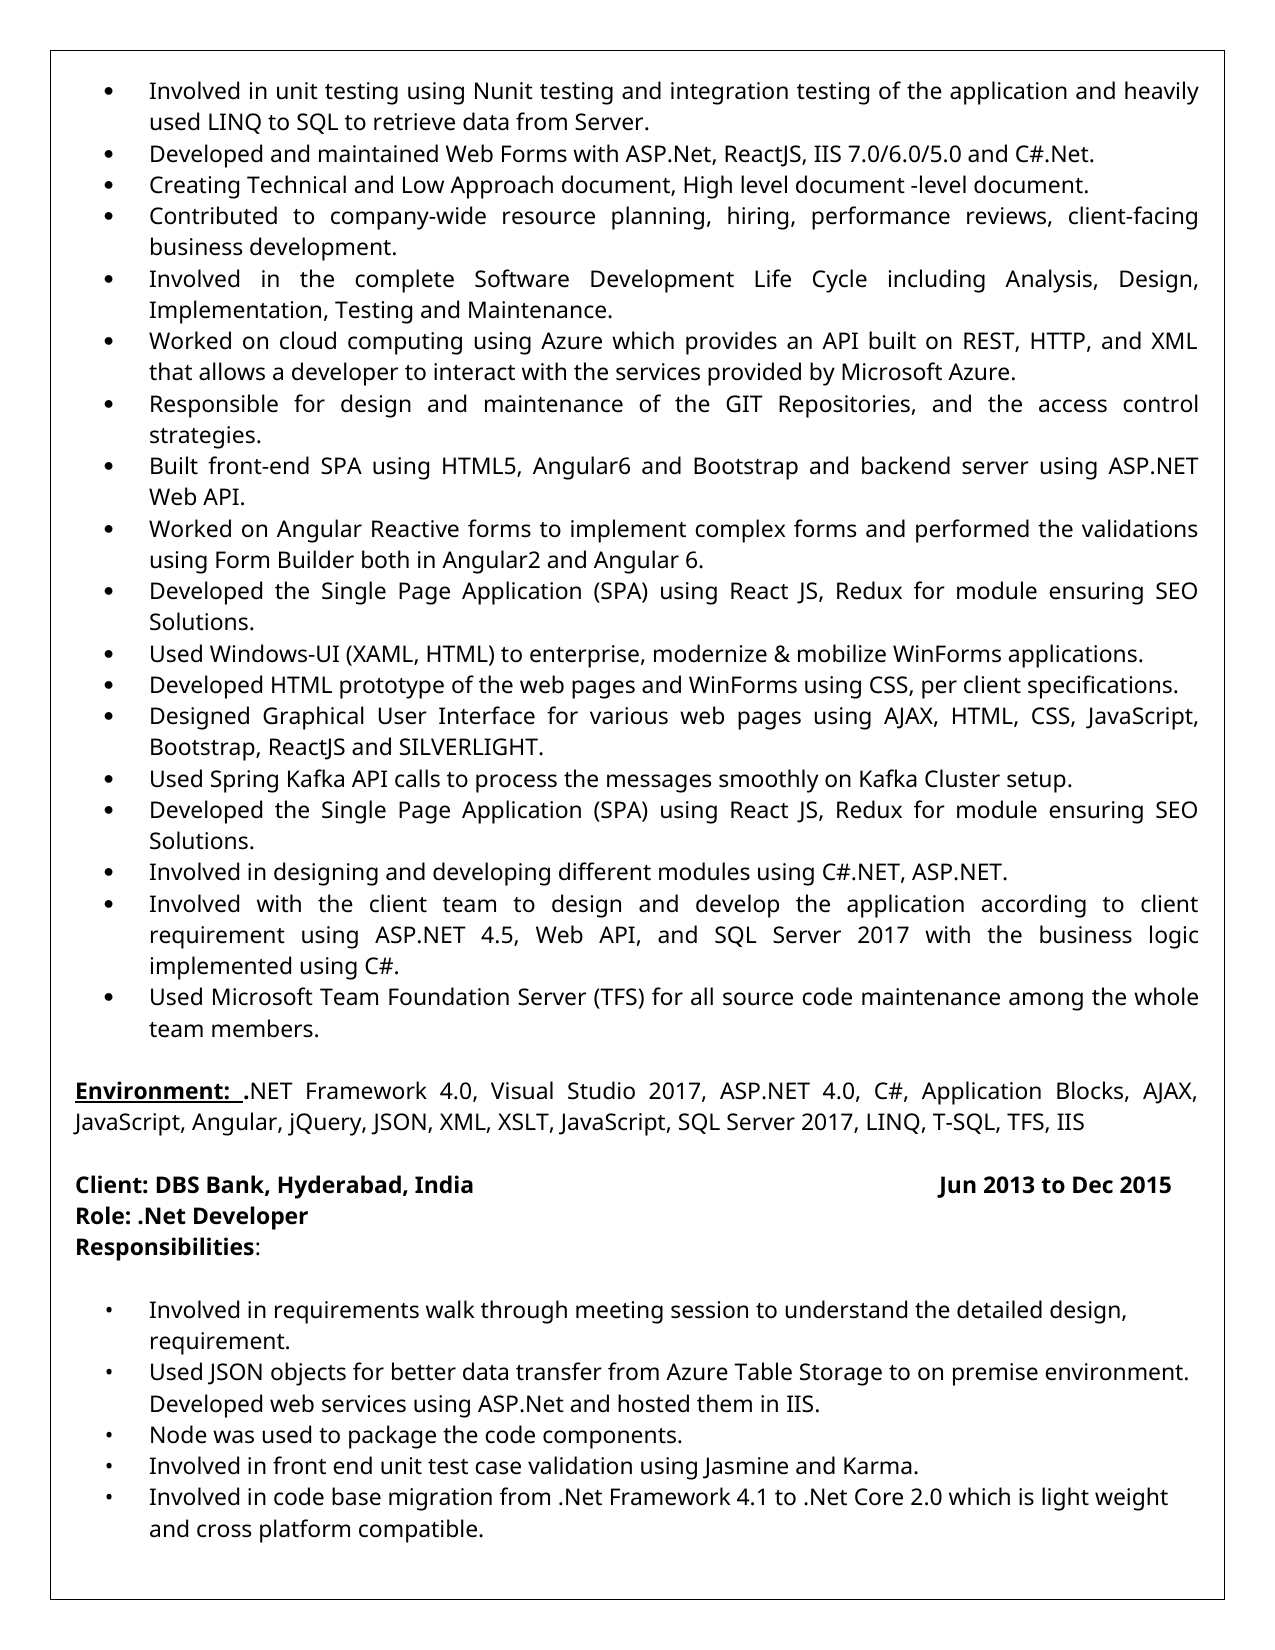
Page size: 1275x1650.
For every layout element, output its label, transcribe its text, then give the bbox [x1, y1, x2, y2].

text Client: DBS Bank, Hyderabad, India Jun 2013 to Dec 2015 [75, 1169, 1200, 1200]
list Involved in requirements walk through meeting session to understand the detailed design, requirement. [104, 1294, 1200, 1356]
list Responsible for design and maintenance of the GIT Repositories, and the access control strategies. [104, 387, 1200, 450]
text Responsibilities: [75, 1231, 1200, 1262]
list Involved in unit testing using Nunit testing and integration testing of the application and heavily used LINQ to SQL to retrieve data from Server. [104, 75, 1200, 137]
list Developed the Single Page Application (SPA) using React JS, Redux for module ensuring SEO Solutions. [104, 794, 1200, 856]
text Role: .Net Developer [75, 1200, 1200, 1231]
list Involved with the client team to design and develop the application according to client requirement using ASP.NET 4.5, Web API, and SQL Server 2017 with the business logic implemented using C#. [104, 887, 1200, 981]
list Involved in designing and developing different modules using C#.NET, ASP.NET. [104, 856, 1200, 887]
list Contributed to company-wide resource planning, hiring, performance reviews, client-facing business development. [104, 200, 1200, 262]
list Involved in the complete Software Development Life Cycle including Analysis, Design, Implementation, Testing and Maintenance. [104, 262, 1200, 325]
list Worked on Angular Reactive forms to implement complex forms and performed the validations using Form Builder both in Angular2 and Angular 6. [104, 512, 1200, 575]
list Creating Technical and Low Approach document, High level document -level document. [104, 169, 1200, 200]
list Used JSON objects for better data transfer from Azure Table Storage to on premise environment. Developed web services using ASP.Net and hosted them in IIS. [104, 1356, 1200, 1419]
list Designed Graphical User Interface for various web pages using AJAX, HTML, CSS, JavaScript, Bootstrap, ReactJS and SILVERLIGHT. [104, 700, 1200, 762]
list Built front-end SPA using HTML5, Angular6 and Bootstrap and backend server using ASP.NET Web API. [104, 450, 1200, 512]
list Used Microsoft Team Foundation Server (TFS) for all source code maintenance among the whole team members. [104, 981, 1200, 1044]
text Environment: .NET Framework 4.0, Visual Studio 2017, ASP.NET 4.0, C#, Application Blocks, AJAX, JavaScript, Angular, jQuery, JSON, XML, XSLT, JavaScript, SQL Server 2017, LINQ, T-SQL, TFS, IIS [75, 1075, 1200, 1137]
list Involved in front end unit test case validation using Jasmine and Karma. [104, 1450, 1200, 1481]
list Used Windows-UI (XAML, HTML) to enterprise, modernize & mobilize WinForms applications. [104, 637, 1200, 669]
list Developed and maintained Web Forms with ASP.Net, ReactJS, IIS 7.0/6.0/5.0 and C#.Net. [104, 137, 1200, 169]
list Used Spring Kafka API calls to process the messages smoothly on Kafka Cluster setup. [104, 762, 1200, 794]
list Involved in code base migration from .Net Framework 4.1 to .Net Core 2.0 which is light weight and cross platform compatible. [104, 1481, 1200, 1544]
list Node was used to package the code components. [104, 1419, 1200, 1450]
list Worked on cloud computing using Azure which provides an API built on REST, HTTP, and XML that allows a developer to interact with the services provided by Microsoft Azure. [104, 325, 1200, 387]
list Developed HTML prototype of the web pages and WinForms using CSS, per client specifications. [104, 669, 1200, 700]
list Developed the Single Page Application (SPA) using React JS, Redux for module ensuring SEO Solutions. [104, 575, 1200, 637]
